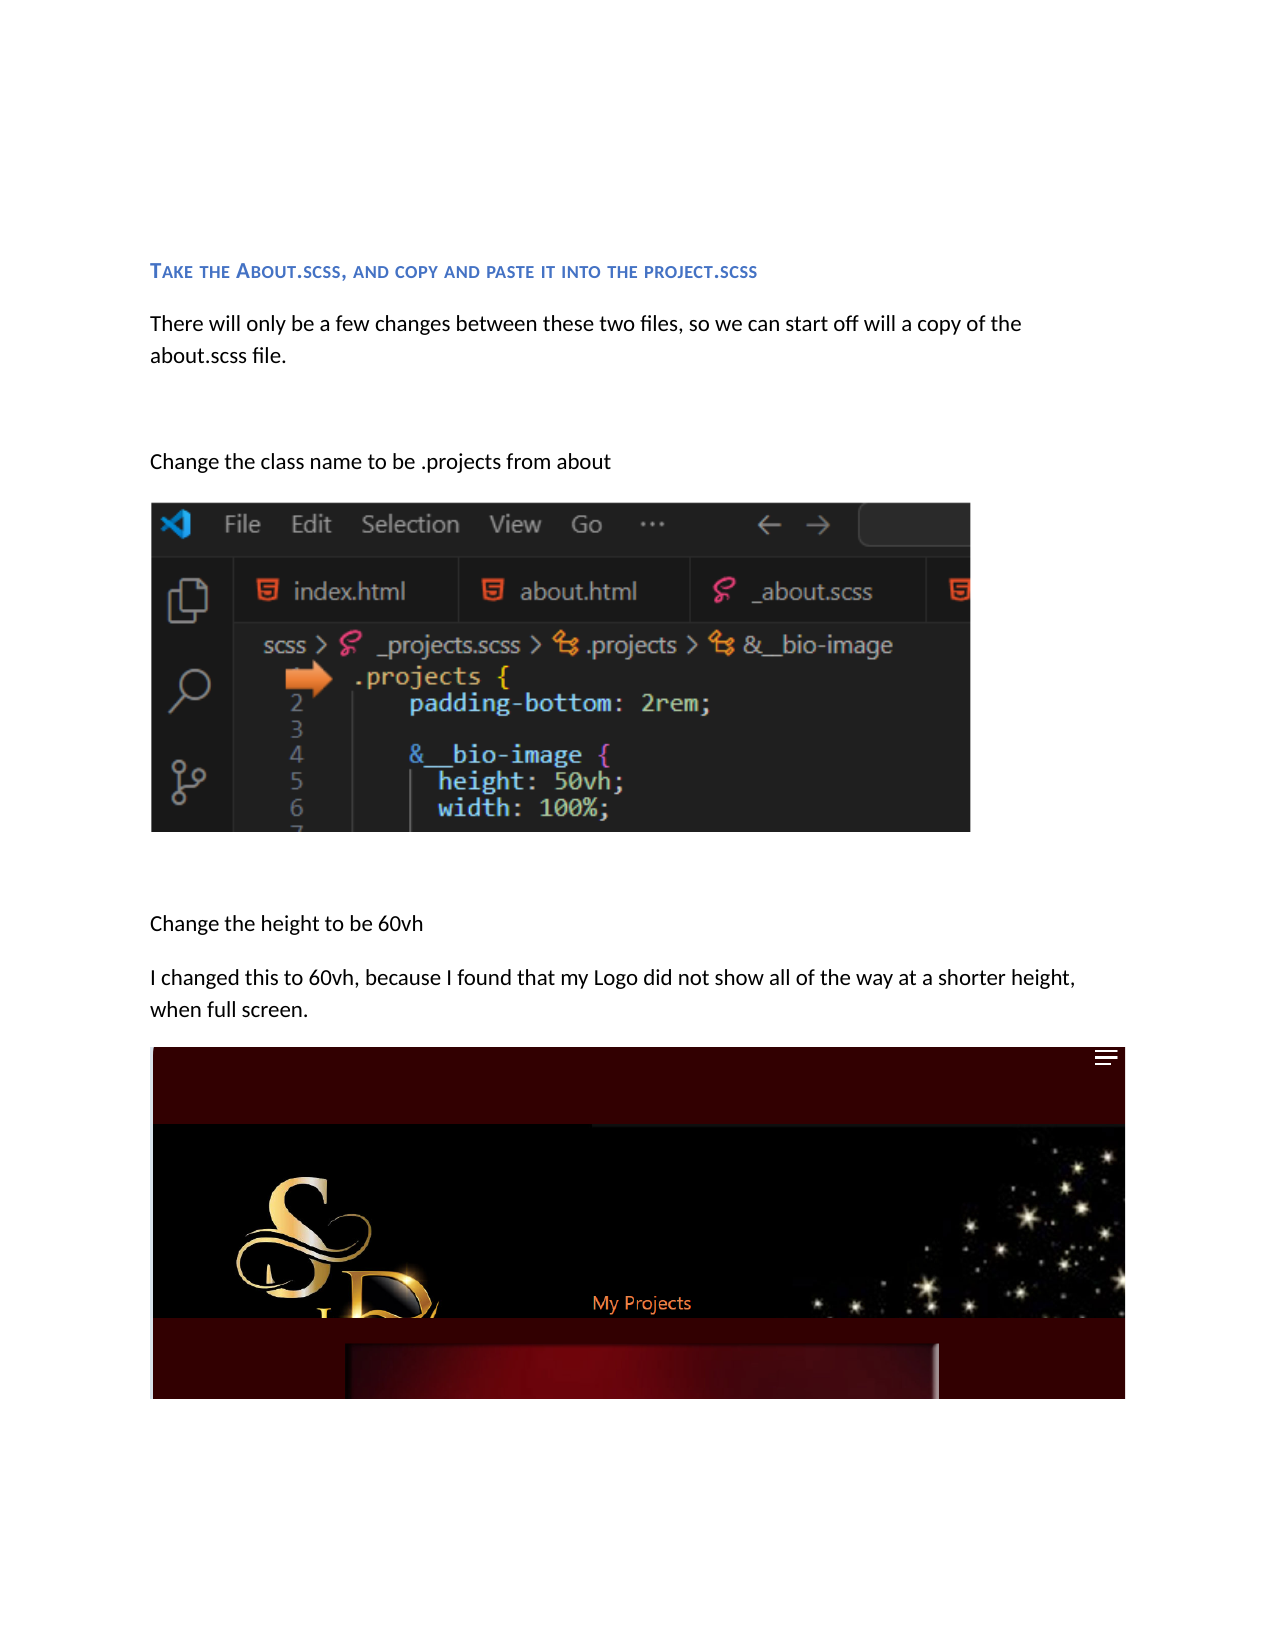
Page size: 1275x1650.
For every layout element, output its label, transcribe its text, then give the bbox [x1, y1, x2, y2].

text Change the class name to be .projects from about [150, 447, 1125, 475]
picture [150, 500, 971, 832]
text Take the About.scss, and copy and paste it into the project.scss [150, 256, 1125, 284]
text Change the height to be 60vh [150, 909, 1125, 938]
text There will only be a few changes between these two files, so we can start off will a copy of the about.scss file. [150, 309, 1125, 369]
text I changed this to 60vh, because I found that my Logo did not show all of the way at a shorter height, when full screen. [150, 963, 1125, 1023]
picture [150, 1047, 1125, 1399]
